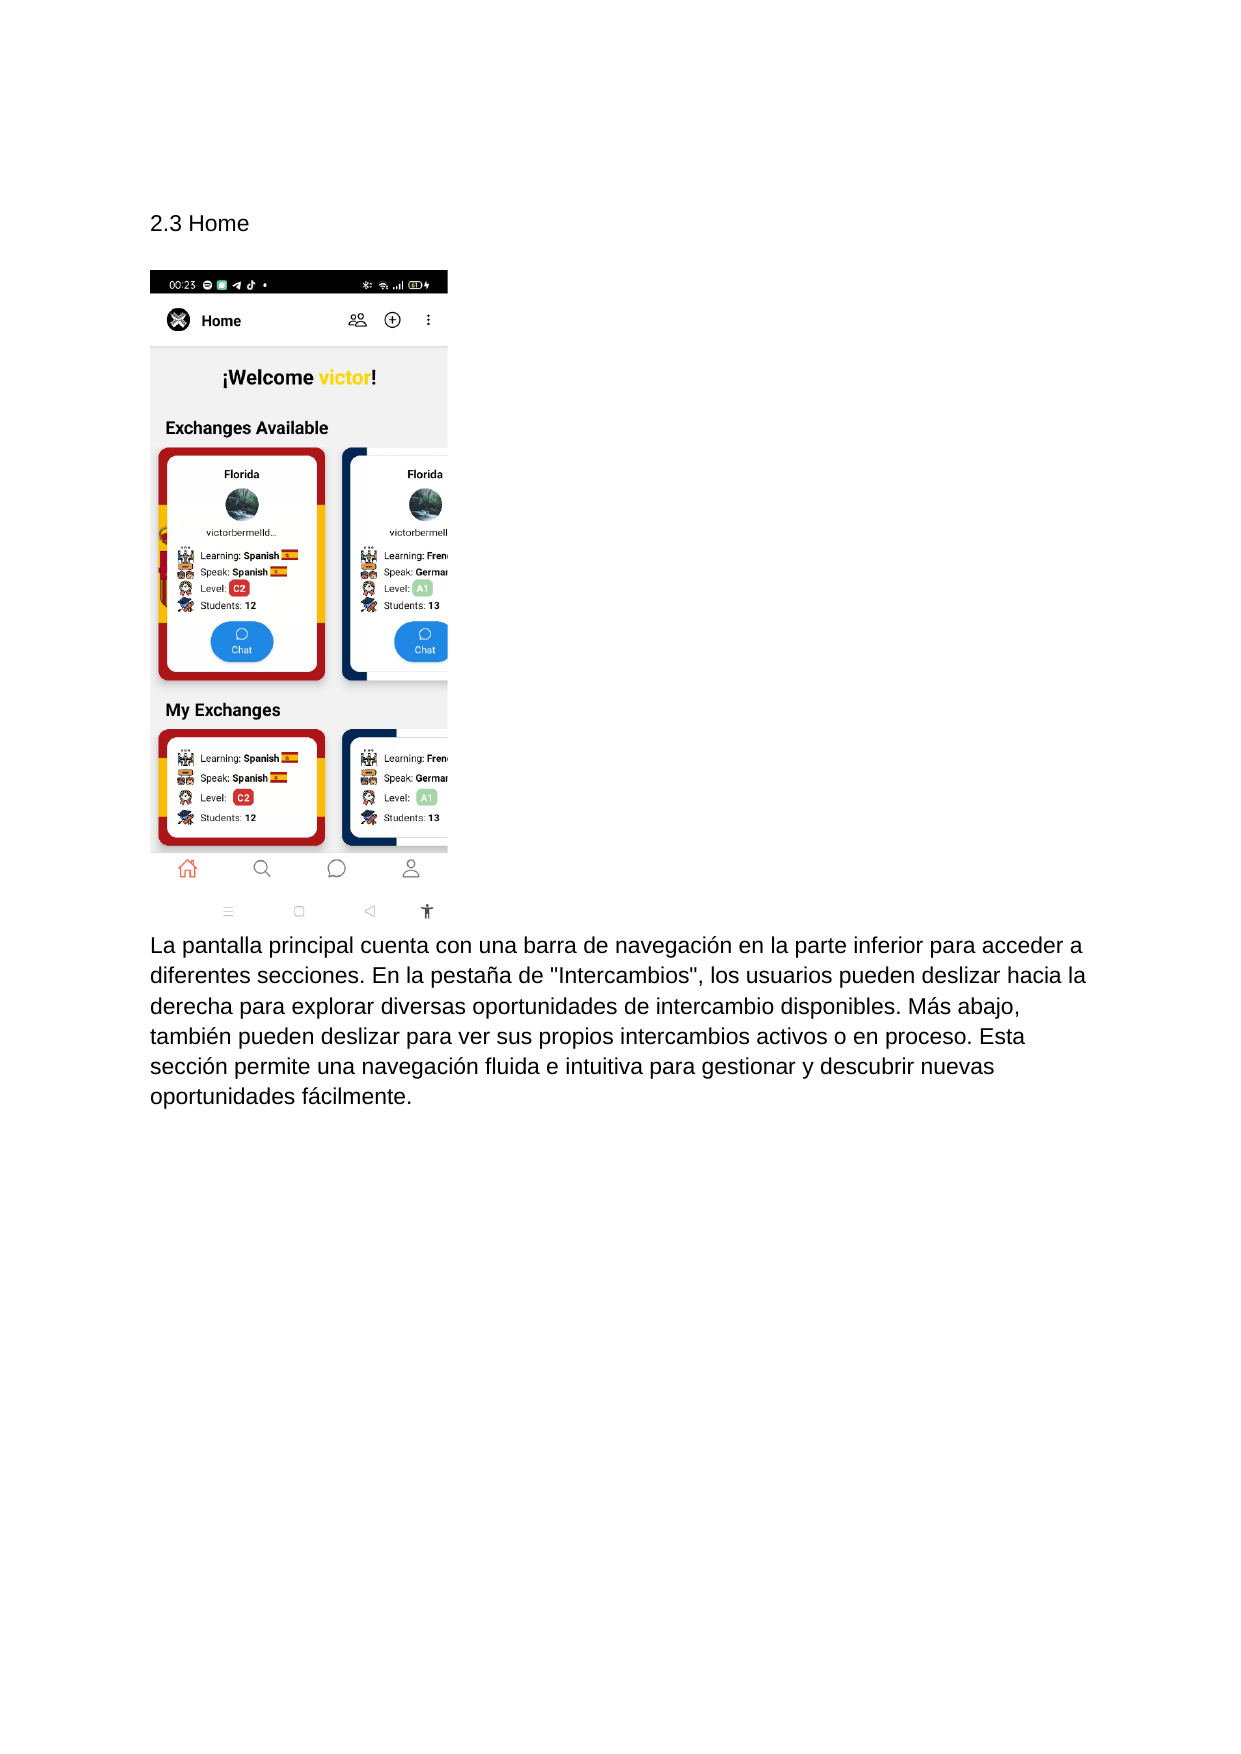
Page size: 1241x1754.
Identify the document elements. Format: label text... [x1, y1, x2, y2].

text 2.3 Home [150, 210, 1090, 237]
text La pantalla principal cuenta con una barra de navegación en la parte inferior para acceder a diferentes secciones. En la pestaña de "Intercambios", los usuarios pueden deslizar hacia la derecha para explorar diversas oportunidades de intercambio disponibles. Más abajo, también pueden deslizar para ver sus propios intercambios activos o en proceso. Esta sección permite una navegación fluida e intuitiva para gestionar y descubrir nuevas oportunidades fácilmente. [150, 932, 1090, 1109]
picture [150, 270, 448, 929]
